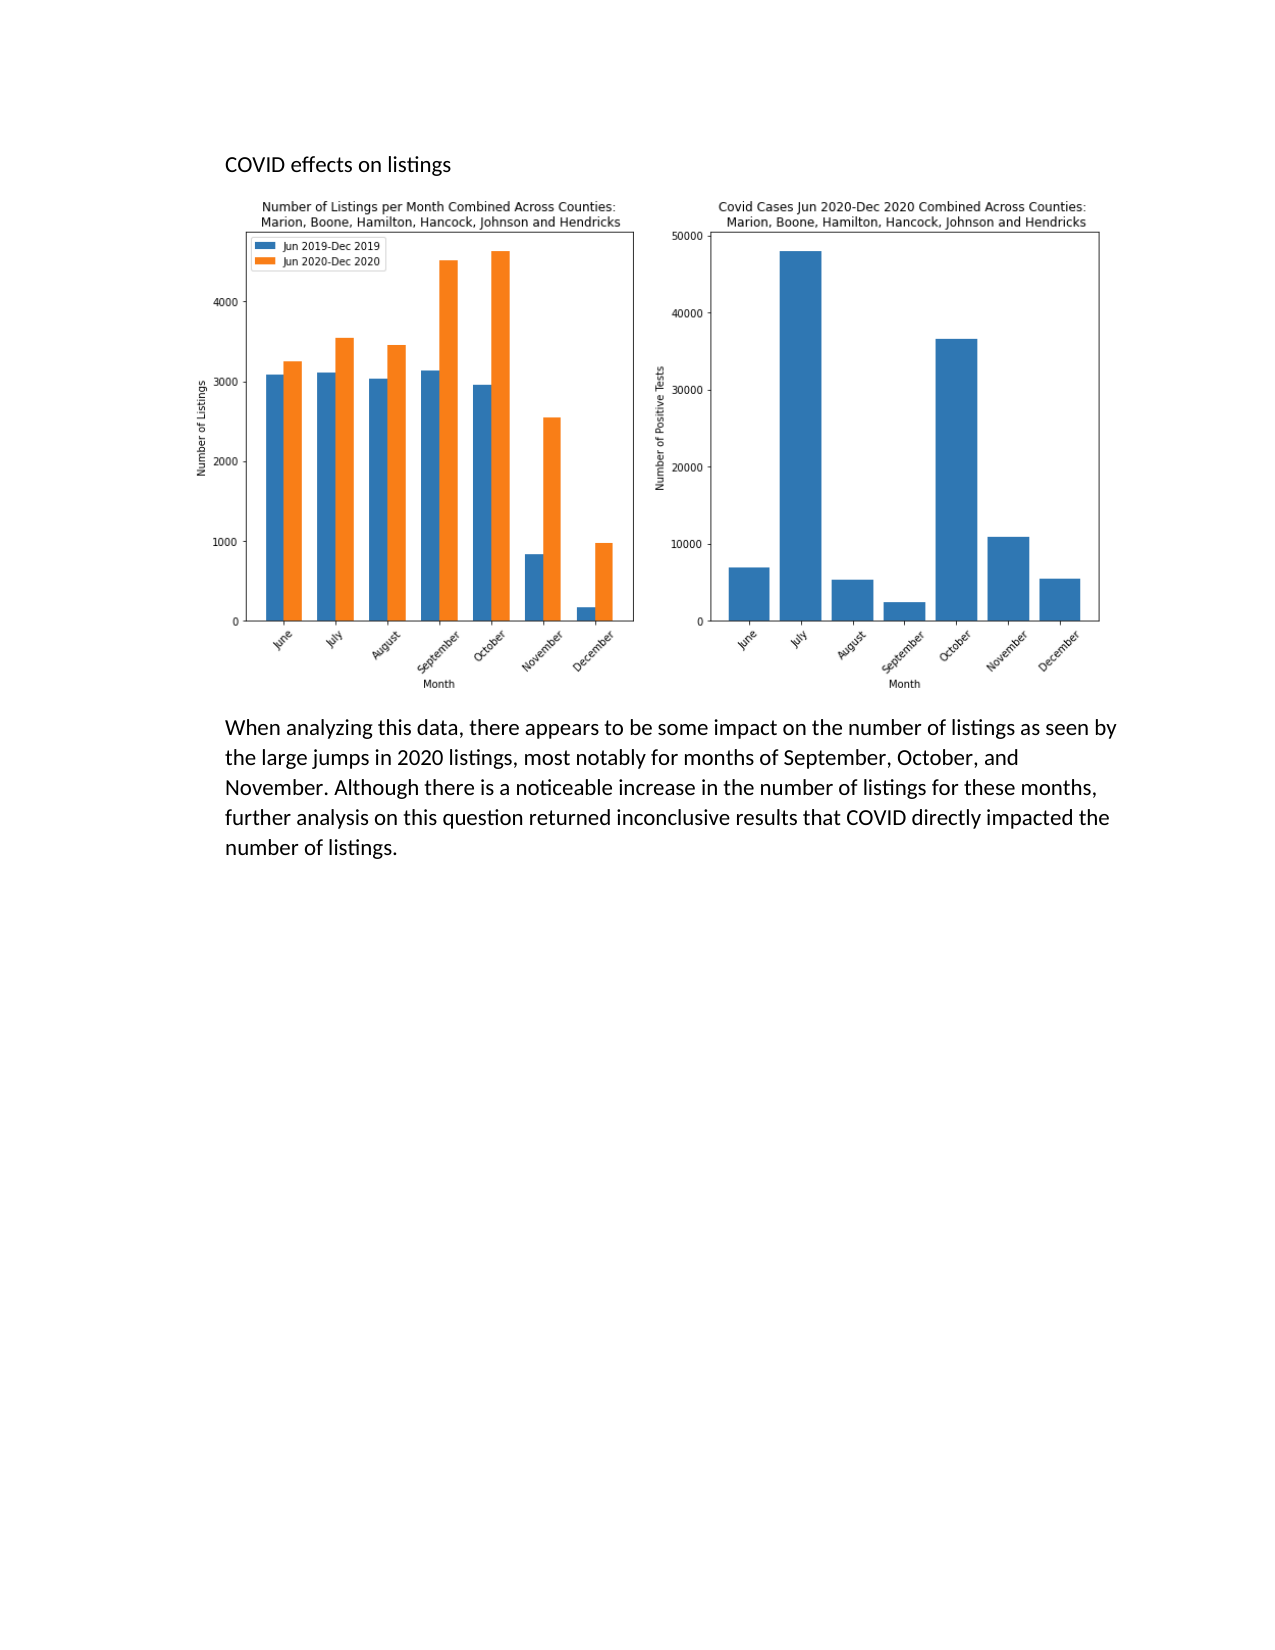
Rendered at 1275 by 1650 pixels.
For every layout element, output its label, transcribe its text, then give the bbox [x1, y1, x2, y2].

picture [150, 196, 1174, 694]
text COVID effects on listings [150, 150, 1125, 178]
text When analyzing this data, there appears to be some impact on the number of listings as seen by the large jumps in 2020 listings, most notably for months of September, October, and November. Although there is a noticeable increase in the number of listings for these months, further analysis on this question returned inconclusive results that COVID directly impacted the number of listings. [225, 713, 1125, 862]
